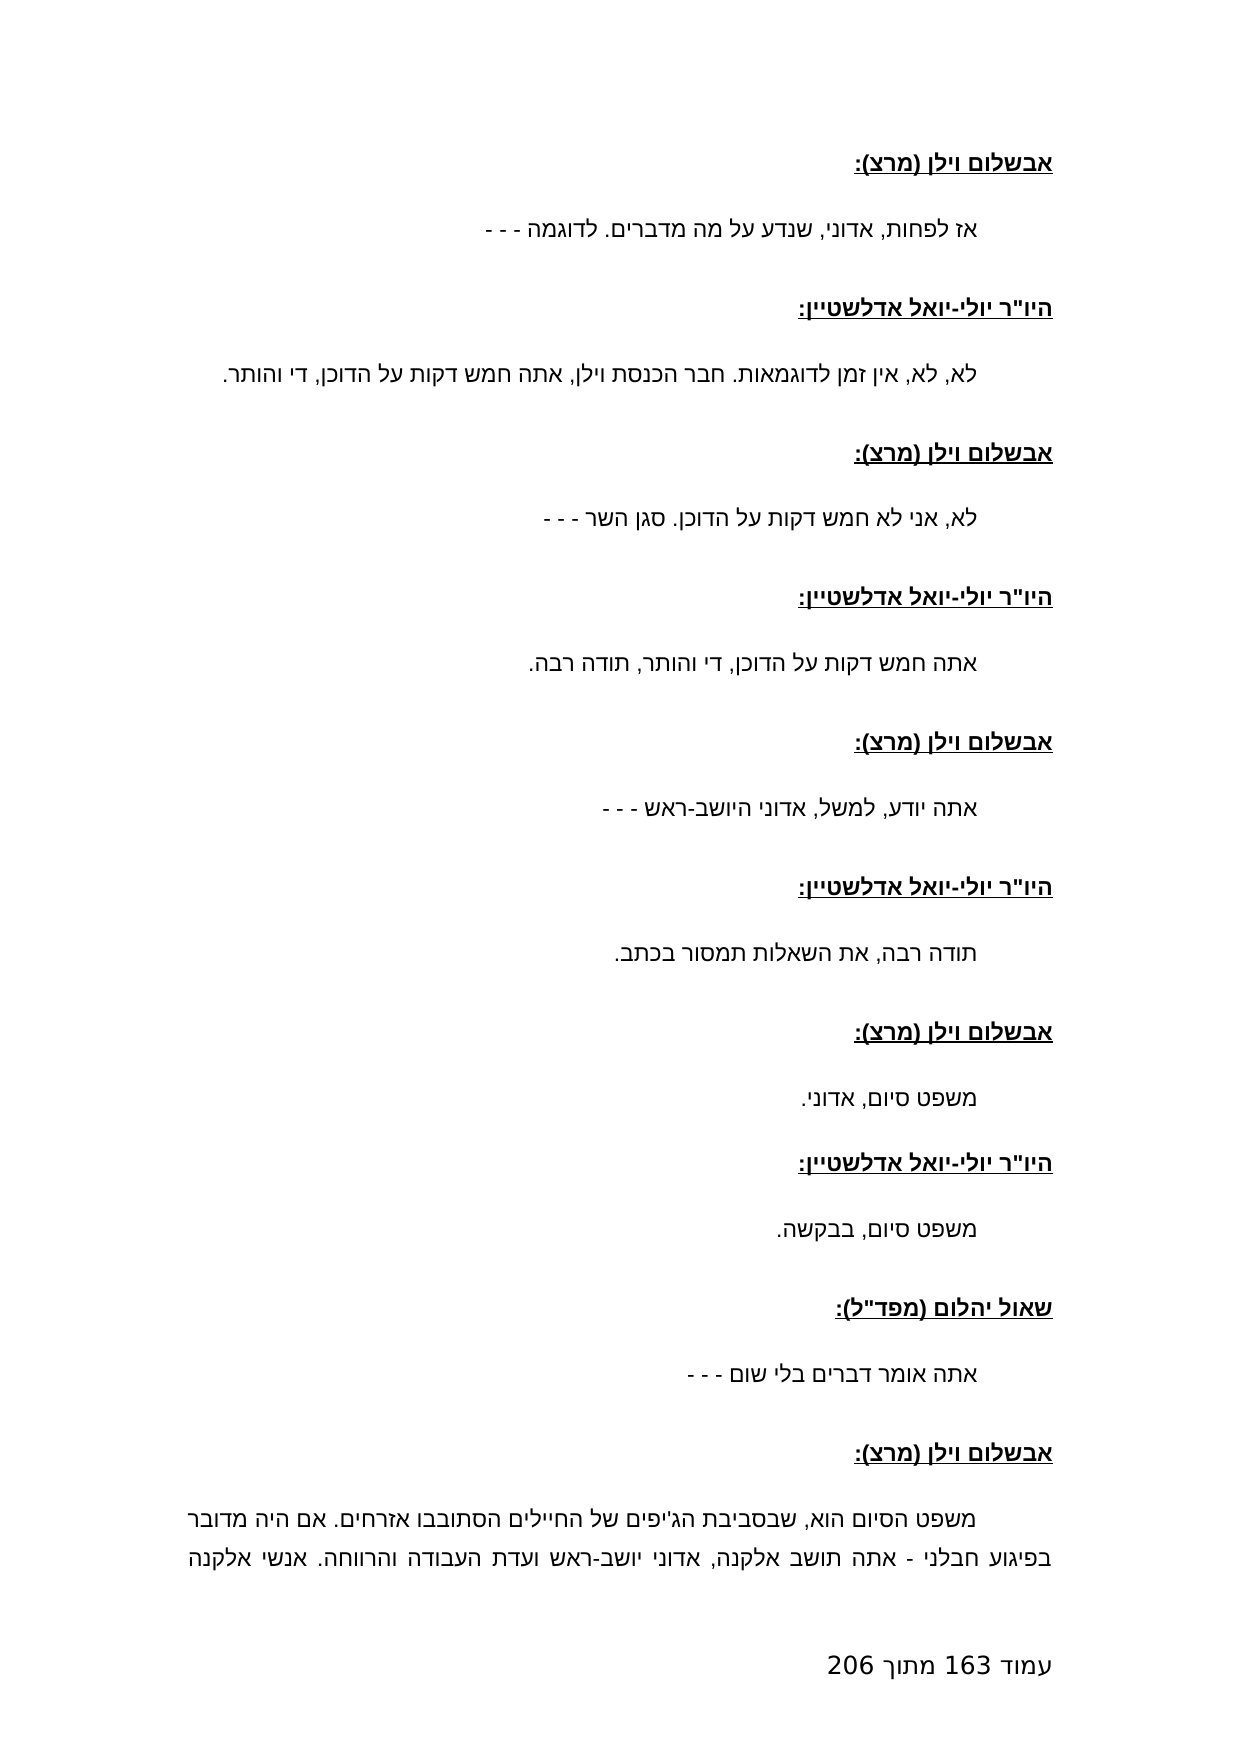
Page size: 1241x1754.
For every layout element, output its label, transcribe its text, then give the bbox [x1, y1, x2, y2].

text תודה רבה, את השאלות תמסור בכתב. [187, 940, 1053, 966]
text משפט סיום, בבקשה. [187, 1216, 1053, 1243]
text לא, לא, אין זמן לדוגמאות. חבר הכנסת וילן, אתה חמש דקות על הדוכן, די והותר. [187, 361, 1053, 387]
text אז לפחות, אדוני, שנדע על מה מדברים. לדוגמה - - - [187, 216, 1053, 242]
text אתה חמש דקות על הדוכן, די והותר, תודה רבה. [187, 650, 1053, 677]
text היו"ר יולי-יואל אדלשטיין: [187, 1150, 1053, 1177]
text אבשלום וילן (מרצ): [187, 729, 1053, 756]
text אבשלום וילן (מרצ): [187, 1019, 1053, 1045]
text היו"ר יולי-יואל אדלשטיין: [187, 874, 1053, 900]
text משפט סיום, אדוני. [187, 1084, 1053, 1111]
text אתה אומר דברים בלי שום - - - [187, 1361, 1053, 1387]
text אבשלום וילן (מרצ): [187, 150, 1053, 176]
text היו"ר יולי-יואל אדלשטיין: [187, 295, 1053, 321]
text אבשלום וילן (מרצ): [187, 439, 1053, 466]
text אבשלום וילן (מרצ): [187, 1440, 1053, 1466]
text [187, 1506, 1053, 1572]
text היו"ר יולי-יואל אדלשטיין: [187, 584, 1053, 611]
text שאול יהלום (מפד"ל): [187, 1295, 1053, 1322]
text לא, אני לא חמש דקות על הדוכן. סגן השר - - - [187, 505, 1053, 532]
text אתה יודע, למשל, אדוני היושב-ראש - - - [187, 795, 1053, 821]
